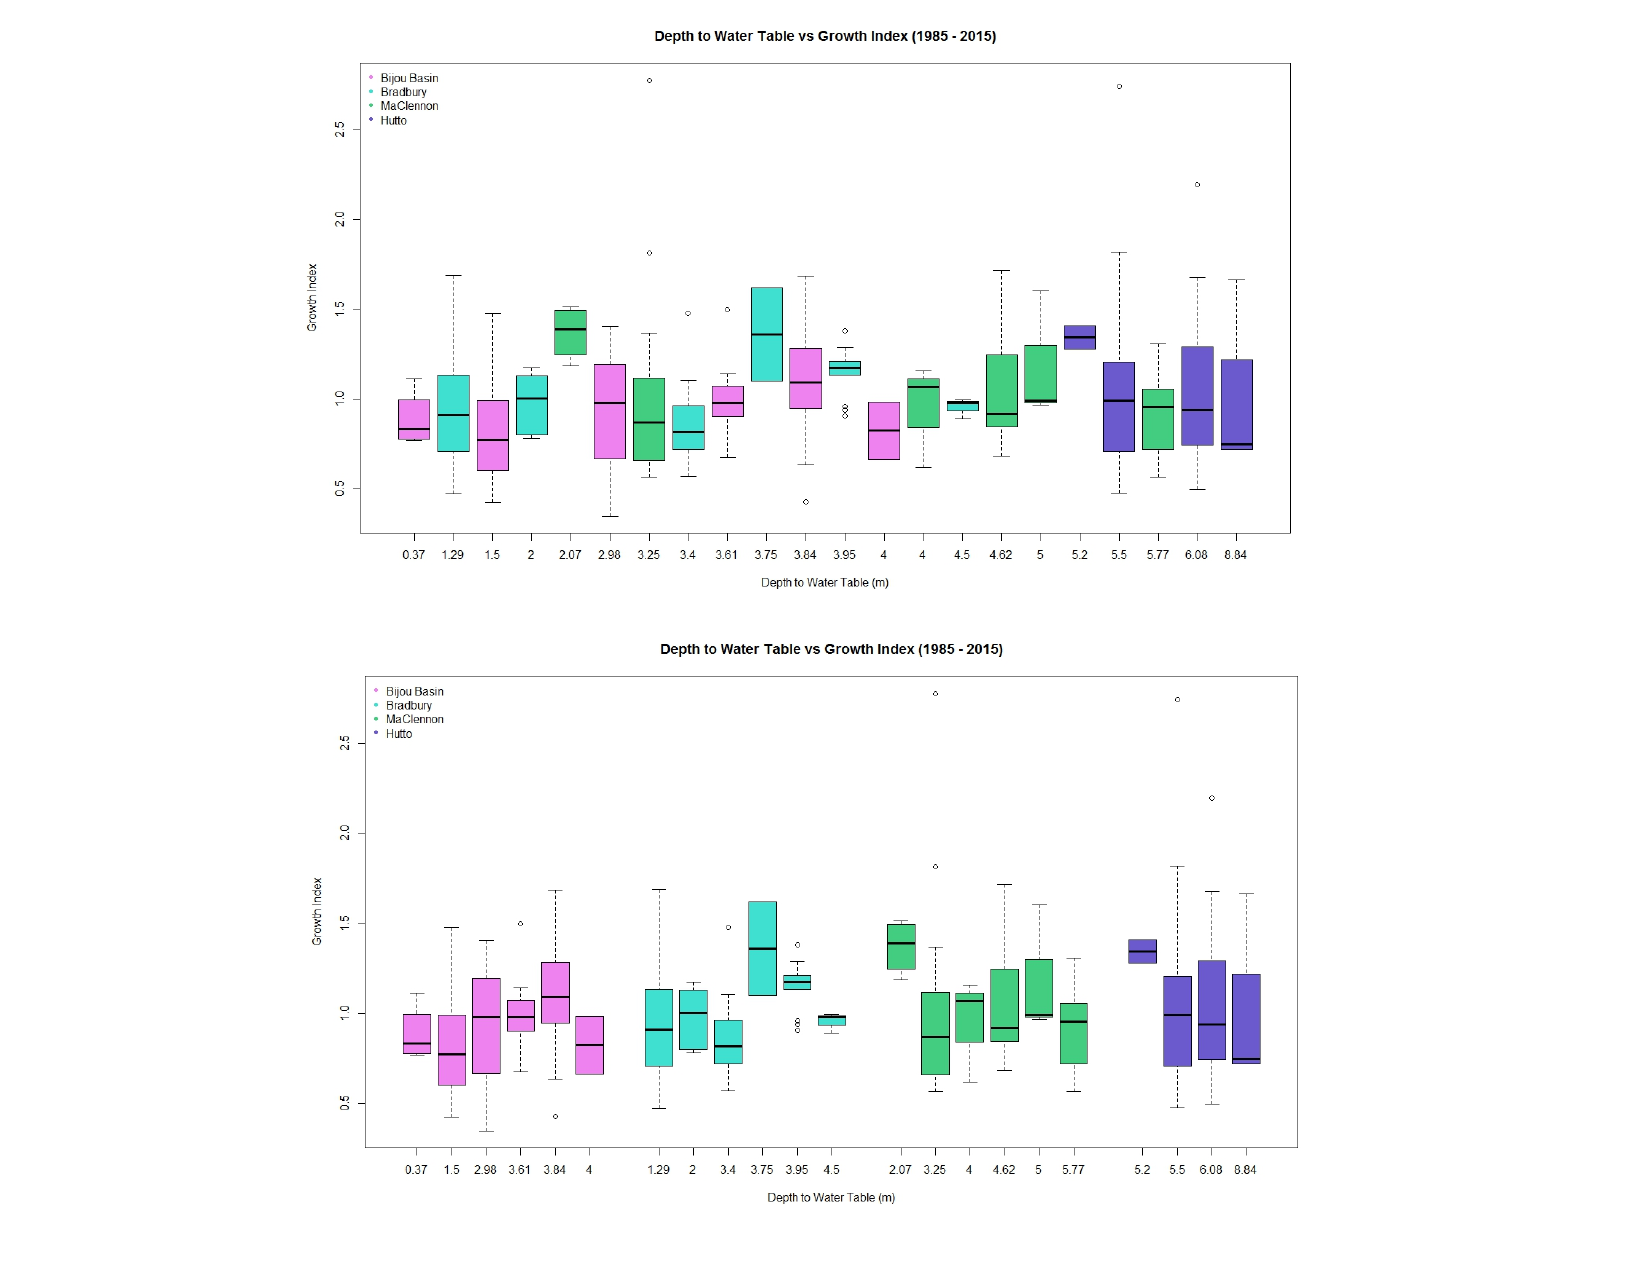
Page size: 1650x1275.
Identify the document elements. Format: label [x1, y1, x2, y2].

picture [304, 7, 1430, 603]
picture [309, 620, 1438, 1218]
